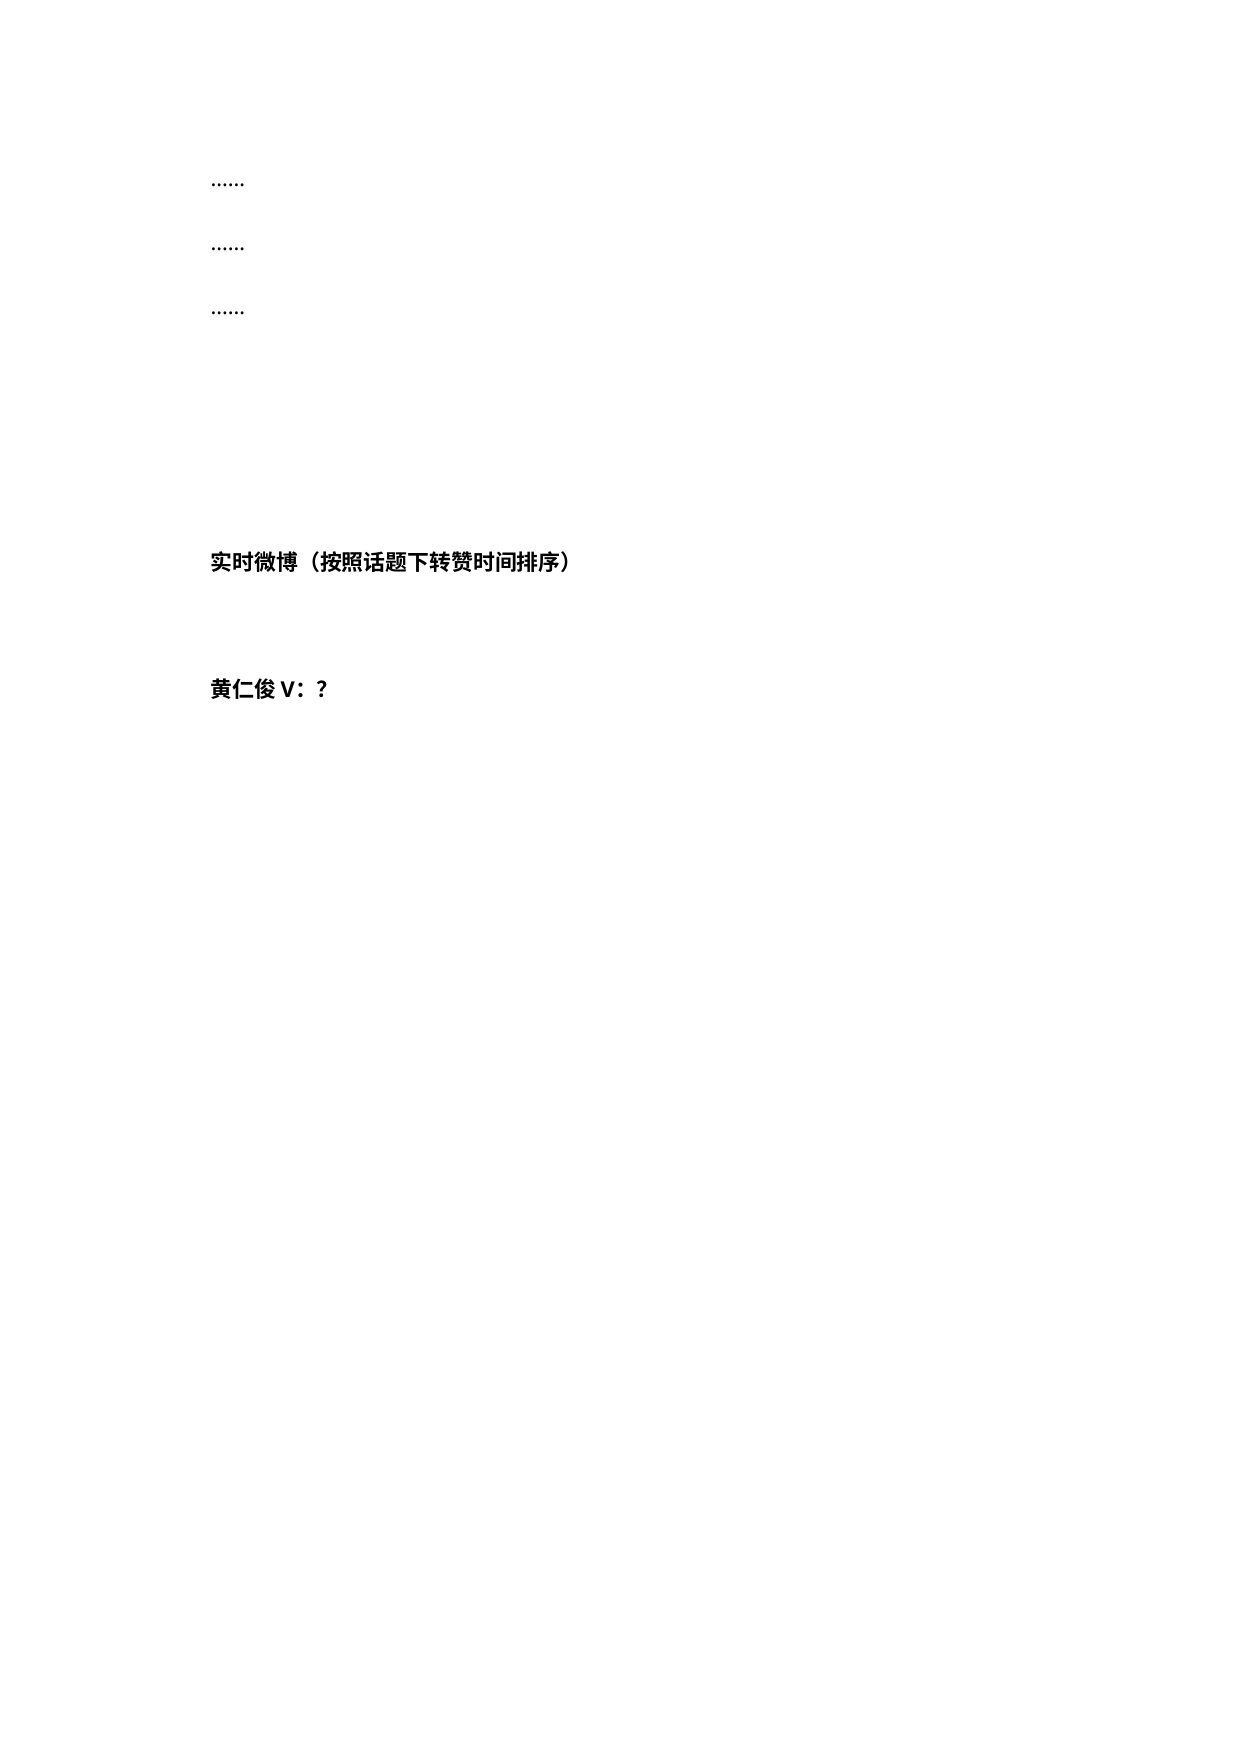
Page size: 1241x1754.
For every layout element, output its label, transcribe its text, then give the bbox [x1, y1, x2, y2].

text 实时微博（按照话题下转赞时间排序） [187, 544, 1053, 577]
text …… [187, 162, 1053, 194]
text …… [187, 289, 1053, 322]
text 黄仁俊V：？ [187, 672, 1053, 704]
text …… [187, 226, 1053, 258]
